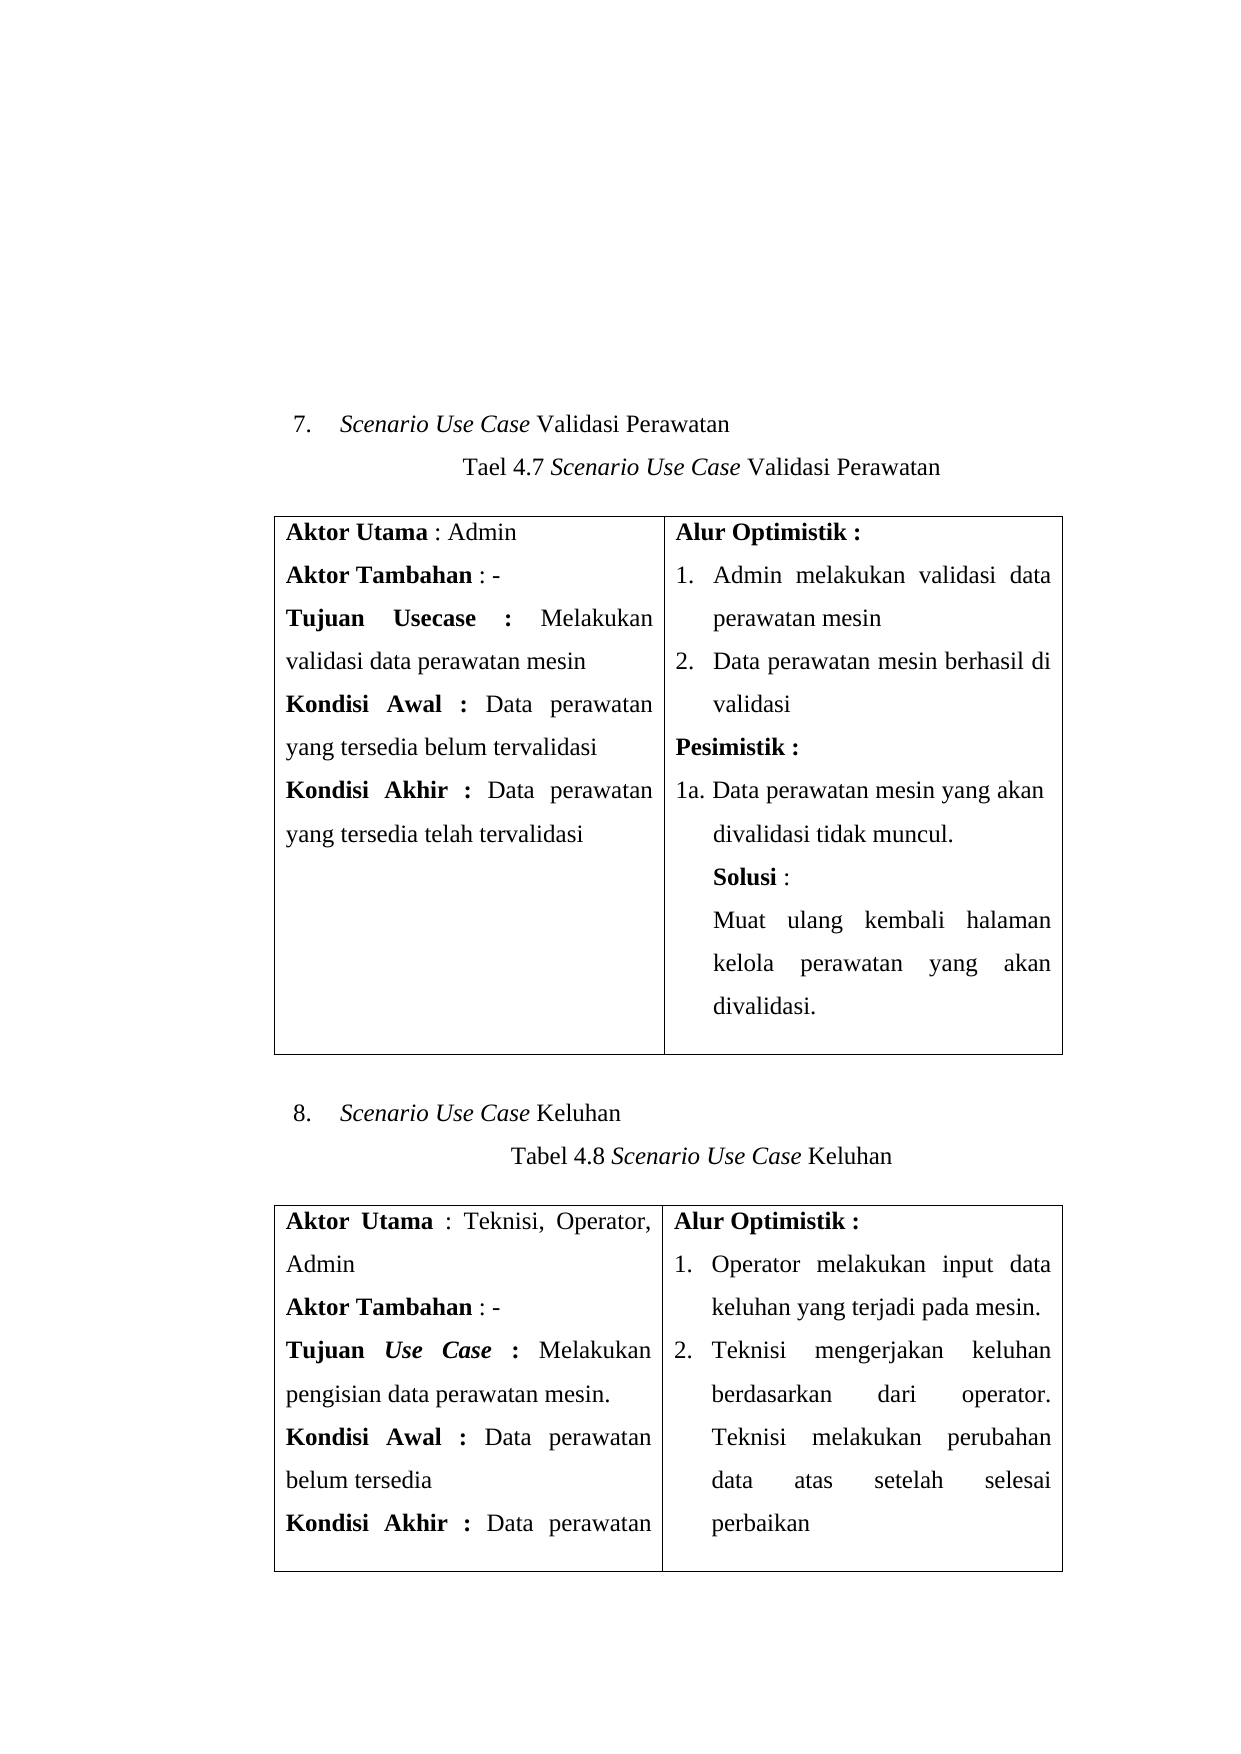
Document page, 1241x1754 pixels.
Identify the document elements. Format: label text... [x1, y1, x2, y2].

table_header Alur Optimistik : Admin melakukan validasi data perawatan mesin Data perawatan mesin berhasil di validasi Pesimistik : 1a. Data perawatan mesin yang akan divalidasi tidak muncul. Solusi : Muat ulang kembali halaman kelola perawatan yang akan divalidasi. [665, 517, 1062, 1054]
list Scenario Use Case Keluhan [293, 1098, 1063, 1127]
list Tael 4.7 Scenario Use Case Validasi Perawatan [340, 452, 1063, 481]
list Scenario Use Case Validasi Perawatan [293, 409, 1063, 437]
table_header Aktor Utama : Admin Aktor Tambahan : - Tujuan Usecase : Melakukan validasi data perawatan mesin Kondisi Awal : Data perawatan yang tersedia belum tervalidasi Kondisi Akhir : Data perawatan yang tersedia telah tervalidasi [275, 517, 664, 1054]
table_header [275, 1206, 662, 1571]
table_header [663, 1206, 1062, 1571]
list Tabel 4.8 Scenario Use Case Keluhan [340, 1141, 1063, 1170]
